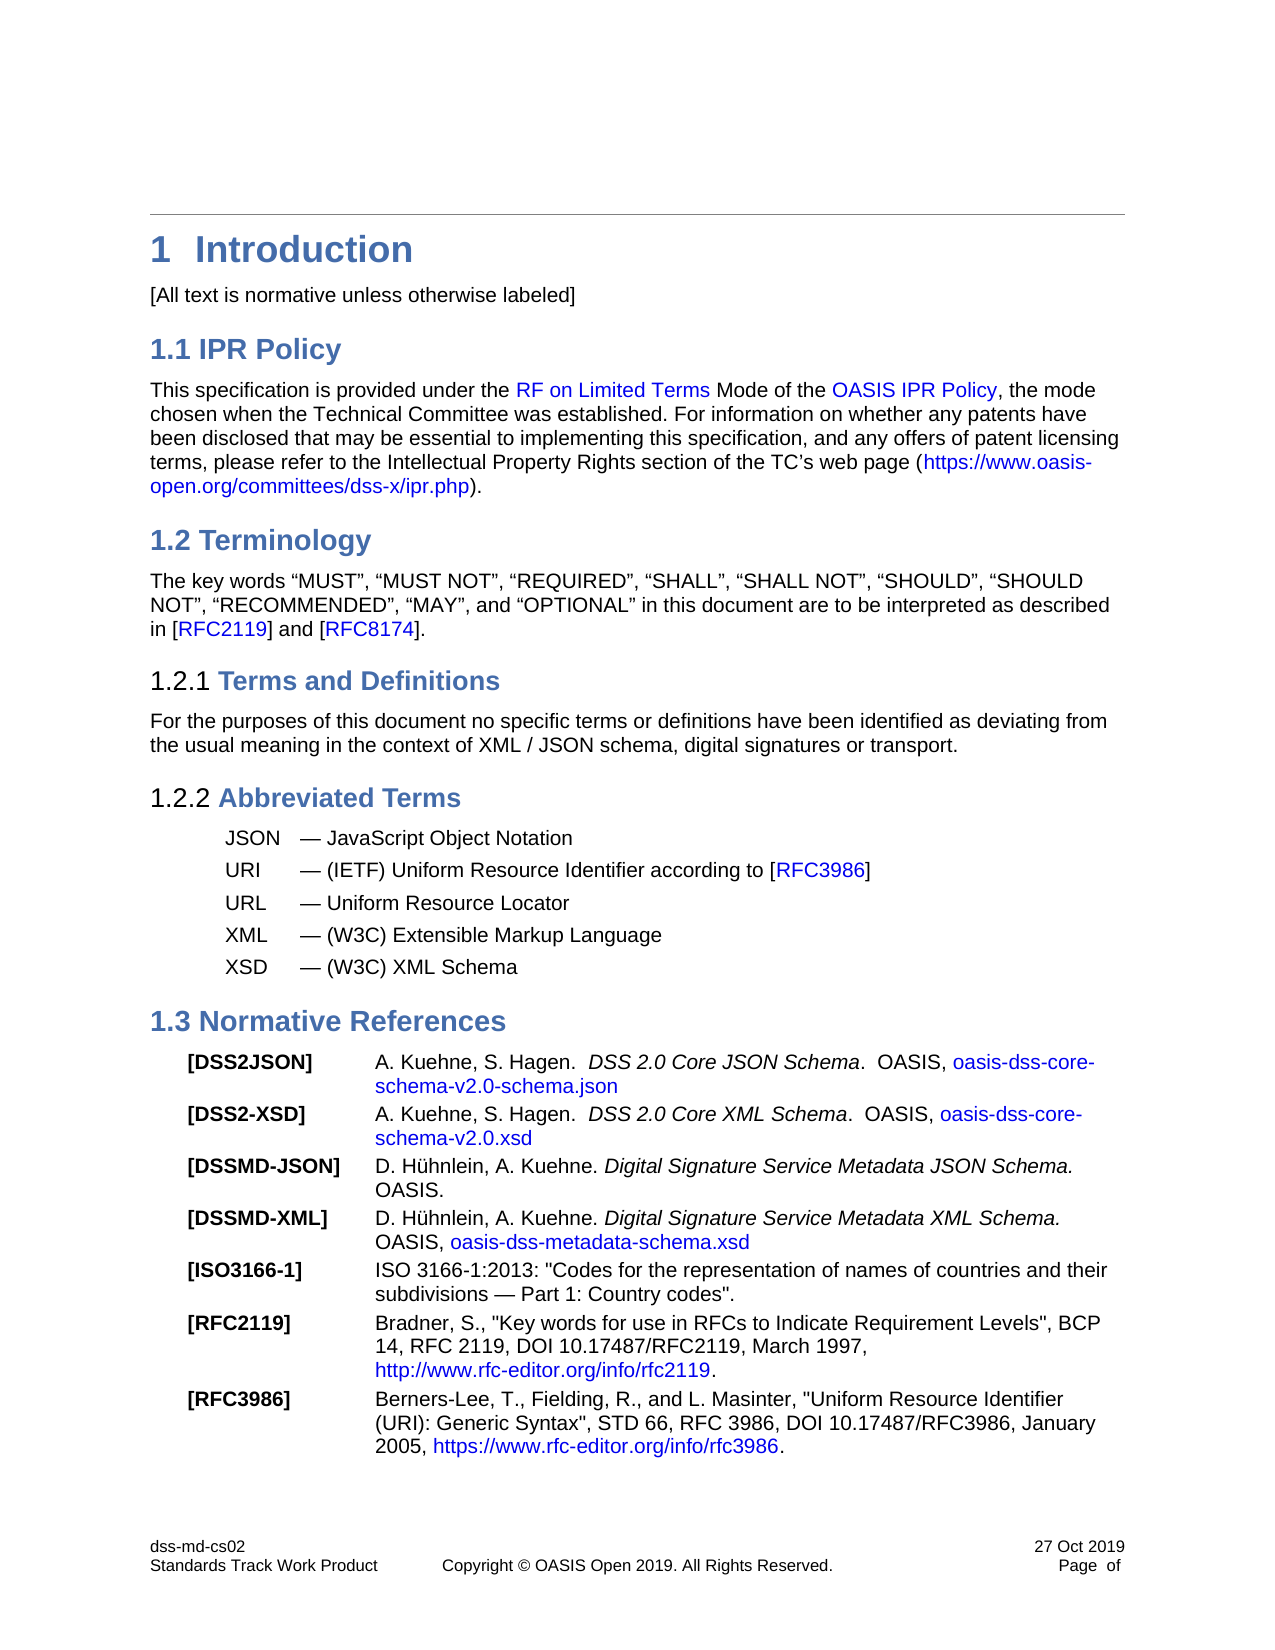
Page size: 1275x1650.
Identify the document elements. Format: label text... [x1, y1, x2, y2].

text For the purposes of this document no specific terms or definitions have been identified as deviating from the usual meaning in the context of XML / JSON schema, digital signatures or transport. [150, 709, 1125, 757]
text URI — (IETF) Uniform Resource Identifier according to [RFC3986] [225, 858, 1125, 882]
subtitle Introduction [150, 215, 1125, 270]
text [DSS2JSON] A. Kuehne, S. Hagen. DSS 2.0 Core JSON Schema. OASIS, oasis-dss-core-schema-v2.0-schema.json [187, 1050, 1125, 1098]
text [DSSMD-JSON] D. Hühnlein, A. Kuehne. Digital Signature Service Metadata JSON Schema. OASIS. [187, 1154, 1125, 1202]
text This specification is provided under the RF on Limited Terms Mode of the OASIS IPR Policy, the mode chosen when the Technical Committee was established. For information on whether any patents have been disclosed that may be essential to implementing this specification, and any offers of patent licensing terms, please refer to the Intellectual Property Rights section of the TC’s web page (https://www.oasis-open.org/committees/dss-x/ipr.php). [150, 378, 1125, 497]
subtitle Abbreviated Terms [150, 782, 1125, 813]
subtitle Terms and Definitions [150, 665, 1125, 697]
text [DSSMD-XML] D. Hühnlein, A. Kuehne. Digital Signature Service Metadata XML Schema. OASIS, oasis-dss-metadata-schema.xsd [187, 1206, 1125, 1254]
text XSD — (W3C) XML Schema [225, 955, 1125, 979]
subtitle IPR Policy [150, 332, 1125, 365]
text The key words “MUST”, “MUST NOT”, “REQUIRED”, “SHALL”, “SHALL NOT”, “SHOULD”, “SHOULD NOT”, “RECOMMENDED”, “MAY”, and “OPTIONAL” in this document are to be interpreted as described in [RFC2119] and [RFC8174]. [150, 568, 1125, 640]
text [ISO3166-1] ISO 3166-1:2013: "Codes for the representation of names of countries and their subdivisions — Part 1: Country codes". [187, 1258, 1125, 1306]
subtitle Normative References [150, 1004, 1125, 1037]
text JSON — JavaScript Object Notation [225, 826, 1125, 850]
text XML — (W3C) Extensible Markup Language [225, 923, 1125, 947]
text URL — Uniform Resource Locator [225, 890, 1125, 914]
text [RFC3986] Berners-Lee, T., Fielding, R., and L. Masinter, "Uniform Resource Identifier (URI): Generic Syntax", STD 66, RFC 3986, DOI 10.17487/RFC3986, January 2005, https://www.rfc-editor.org/info/rfc3986. [187, 1386, 1125, 1458]
text [DSS2-XSD] A. Kuehne, S. Hagen. DSS 2.0 Core XML Schema. OASIS, oasis-dss-core-schema-v2.0.xsd [187, 1102, 1125, 1150]
text [RFC2119] Bradner, S., "Key words for use in RFCs to Indicate Requirement Levels", BCP 14, RFC 2119, DOI 10.17487/RFC2119, March 1997, http://www.rfc-editor.org/info/rfc2119. [187, 1310, 1125, 1382]
subtitle Terminology [150, 522, 1125, 556]
